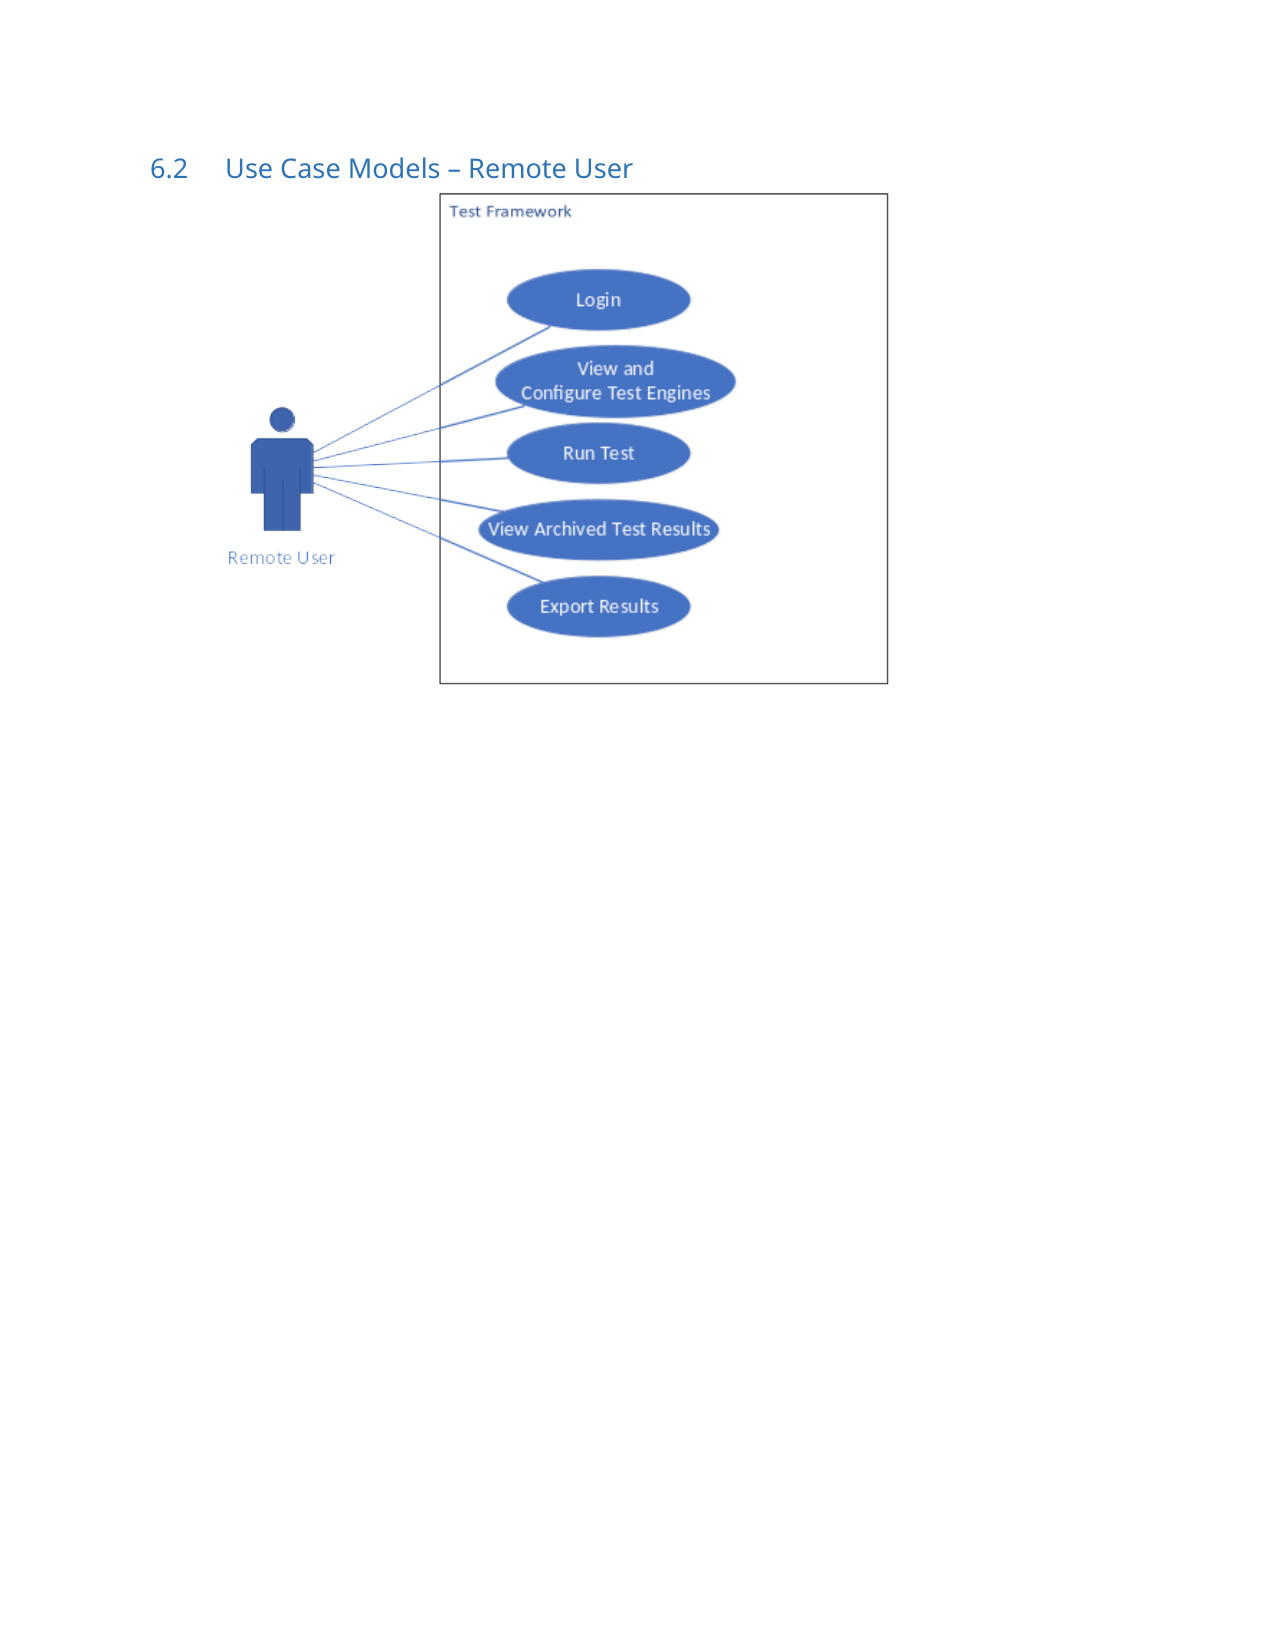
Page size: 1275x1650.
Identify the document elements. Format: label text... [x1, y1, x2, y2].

subtitle 6.2 Use Case Models – Remote User [150, 150, 1125, 187]
